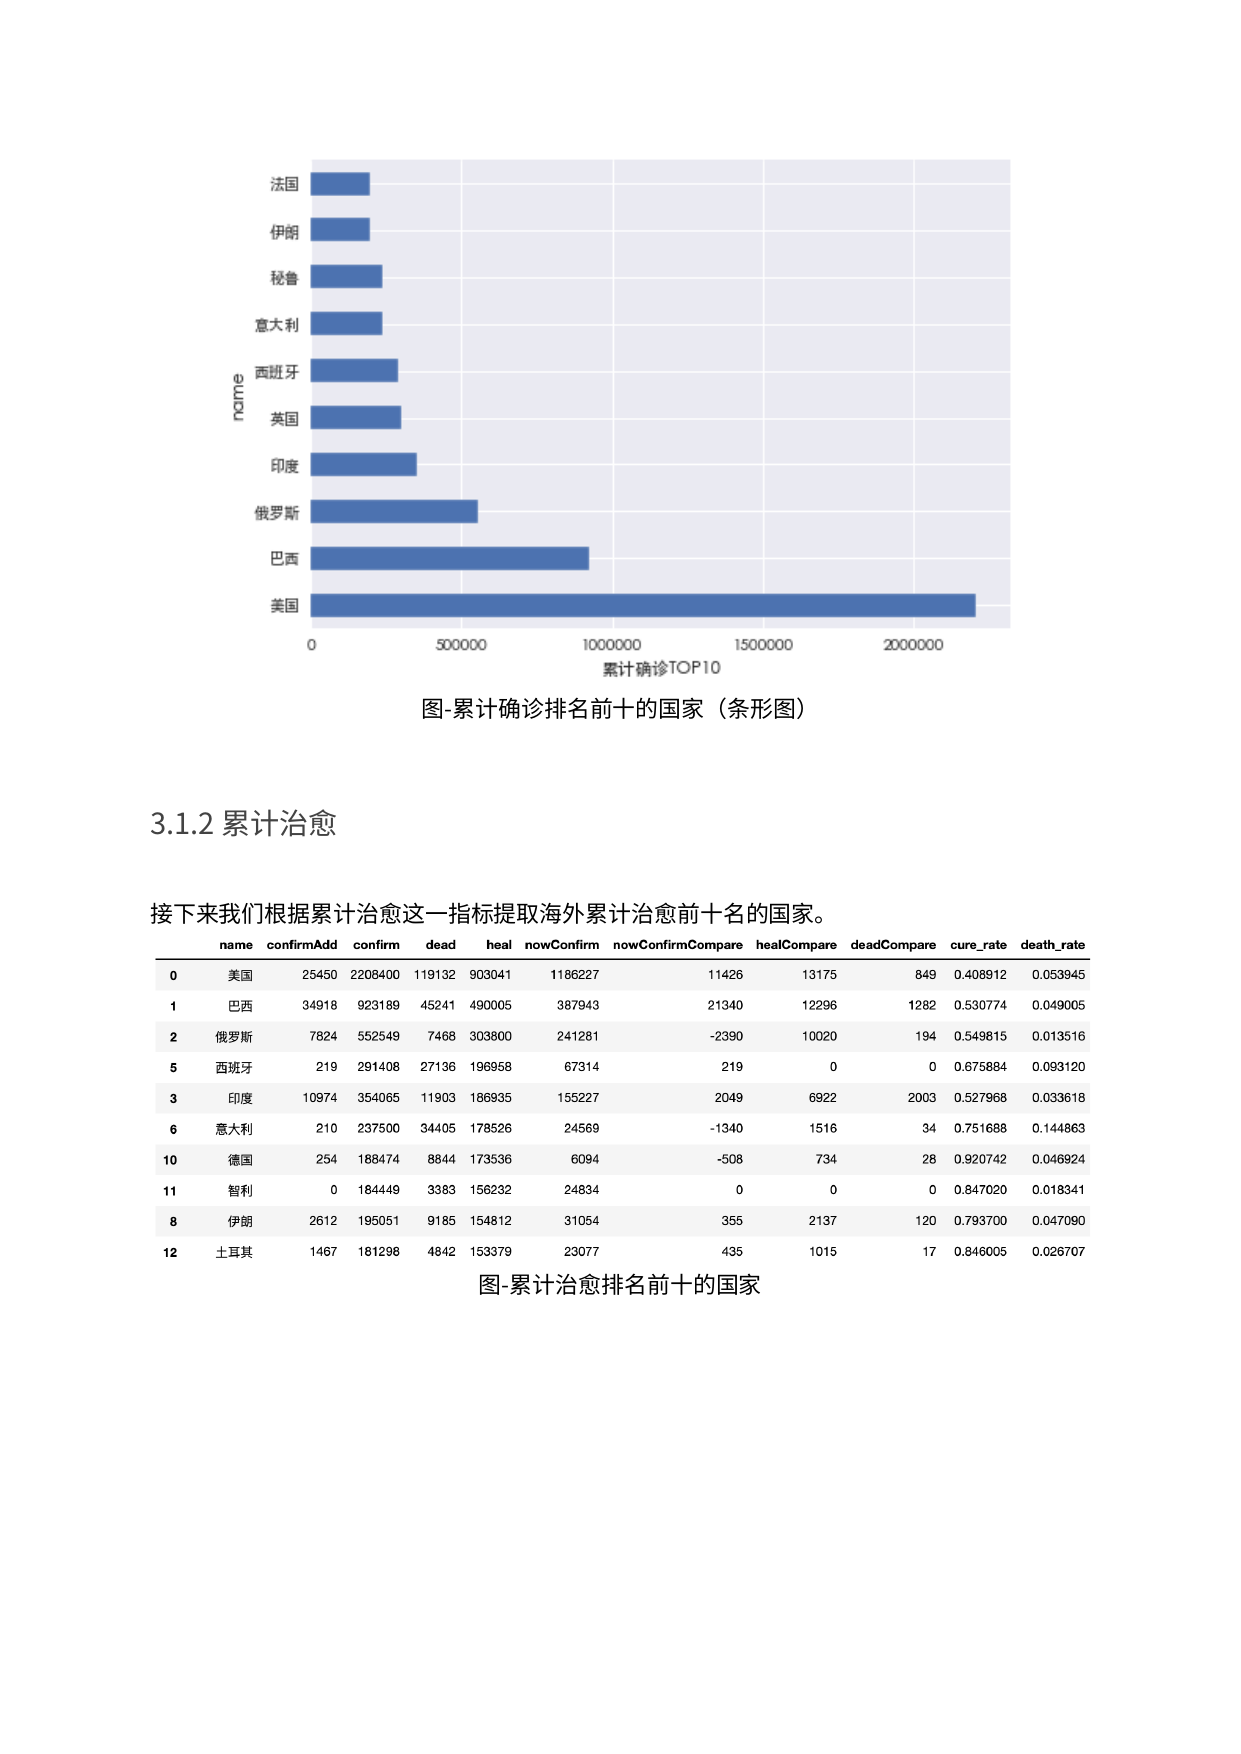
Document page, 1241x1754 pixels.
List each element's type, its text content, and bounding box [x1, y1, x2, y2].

picture [150, 934, 1091, 1264]
subtitle 3.1.2 累计治愈 [150, 801, 1090, 843]
text 图-累计治愈排名前十的国家 [150, 1267, 1090, 1300]
text 图-累计确诊排名前十的国家（条形图） [150, 691, 1090, 724]
picture [221, 150, 1020, 688]
text 接下来我们根据累计治愈这一指标提取海外累计治愈前十名的国家。 [150, 896, 1090, 934]
